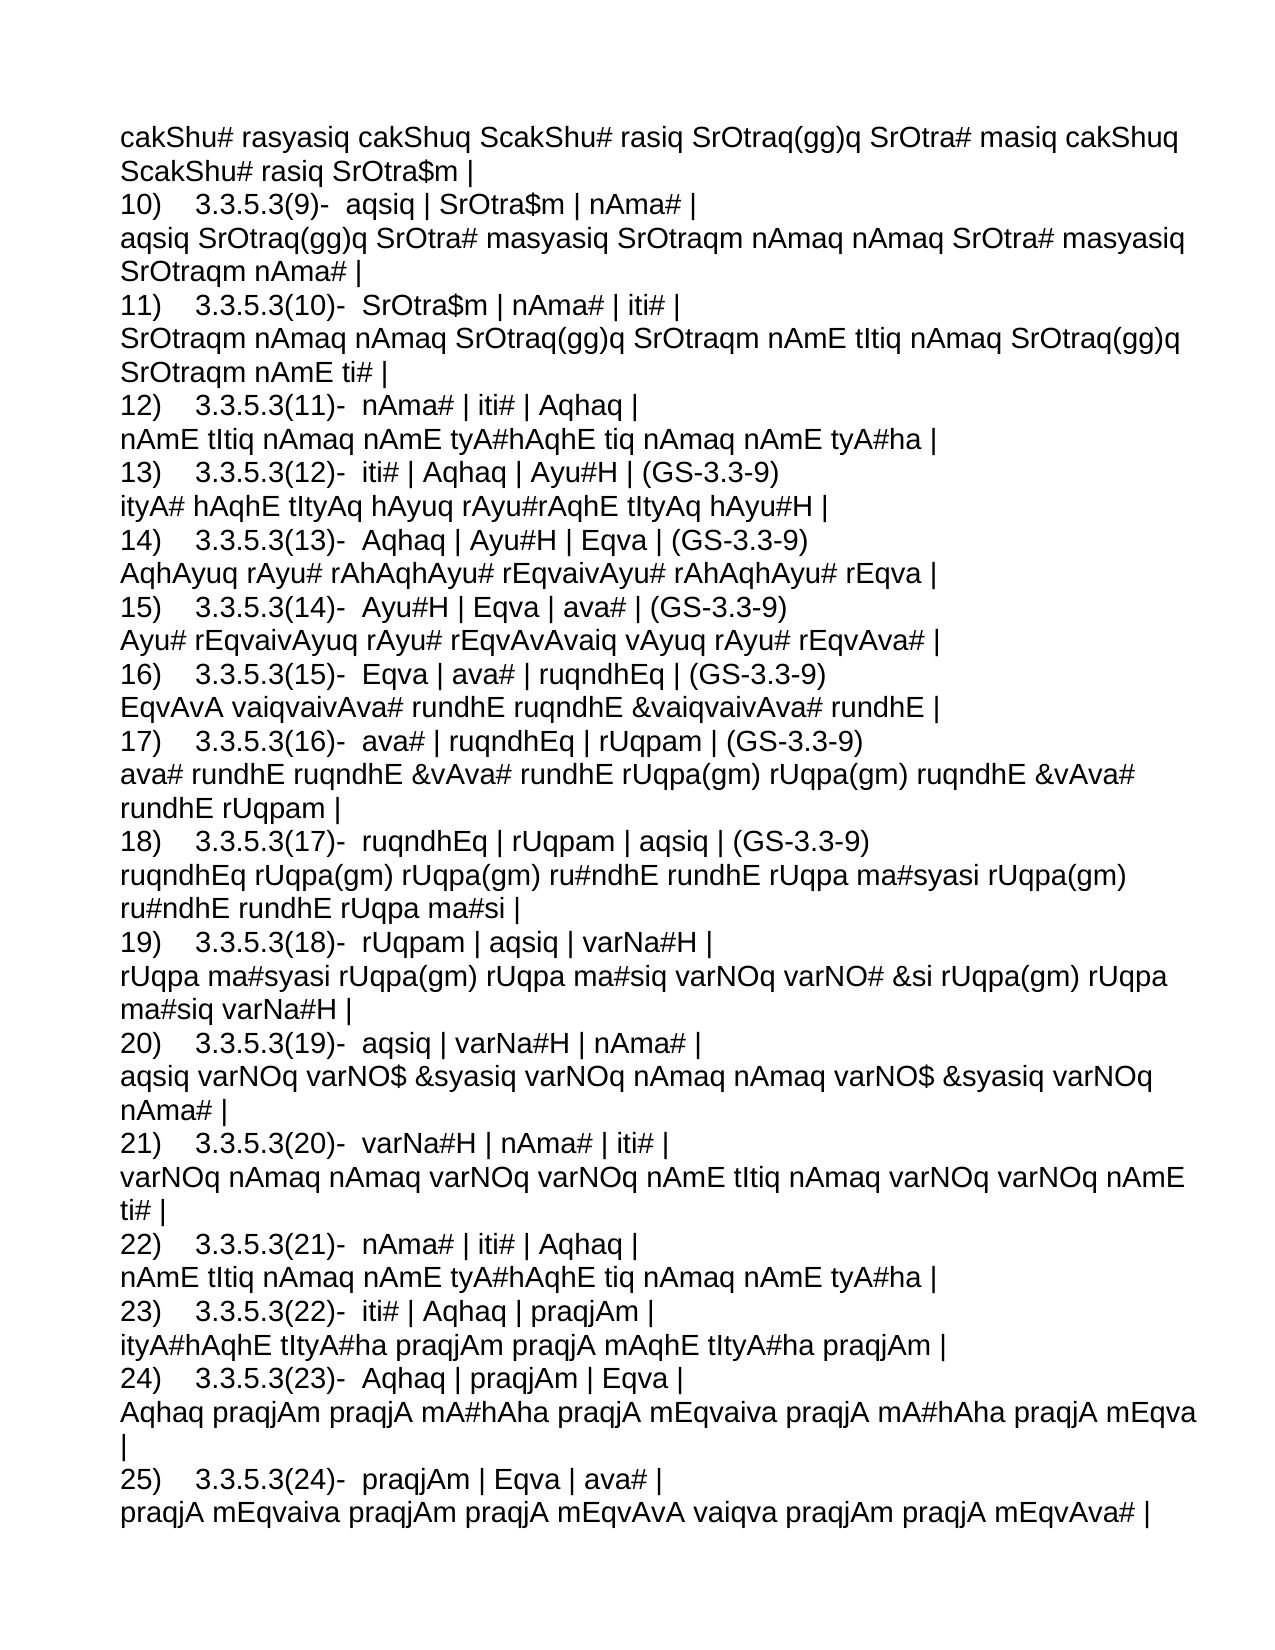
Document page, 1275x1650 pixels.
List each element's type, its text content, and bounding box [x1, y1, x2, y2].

text nAmE tItiq nAmaq nAmE tyA#hAqhE tiq nAmaq nAmE tyA#ha | [120, 422, 1200, 455]
text Ayu# rEqvaivAyuq rAyu# rEqvAvAvaiq vAyuq rAyu# rEqvAva# | [120, 623, 1200, 657]
text 21) 3.3.5.3(20)- varNa#H | nAma# | iti# | [120, 1126, 1200, 1160]
text ityA# hAqhE tItyAq hAyuq rAyu#rAqhE tItyAq hAyu#H | [120, 489, 1200, 522]
text EqvAvA vaiqvaivAva# rundhE ruqndhE &vaiqvaivAva# rundhE | [120, 690, 1200, 724]
text 20) 3.3.5.3(19)- aqsiq | varNa#H | nAma# | [120, 1026, 1200, 1059]
text praqjA mEqvaiva praqjAm praqjA mEqvAvA vaiqva praqjAm praqjA mEqvAva# | [120, 1495, 1200, 1529]
text 15) 3.3.5.3(14)- Ayu#H | Eqva | ava# | (GS-3.3-9) [120, 589, 1200, 623]
text 24) 3.3.5.3(23)- Aqhaq | praqjAm | Eqva | [120, 1361, 1200, 1394]
text 22) 3.3.5.3(21)- nAma# | iti# | Aqhaq | [120, 1227, 1200, 1260]
text varNOq nAmaq nAmaq varNOq varNOq nAmE tItiq nAmaq varNOq varNOq nAmE ti# | [120, 1160, 1200, 1227]
text ityA#hAqhE tItyA#ha praqjAm praqjA mAqhE tItyA#ha praqjAm | [120, 1327, 1200, 1361]
text 19) 3.3.5.3(18)- rUqpam | aqsiq | varNa#H | [120, 925, 1200, 958]
text 25) 3.3.5.3(24)- praqjAm | Eqva | ava# | [120, 1462, 1200, 1495]
text 23) 3.3.5.3(22)- iti# | Aqhaq | praqjAm | [120, 1294, 1200, 1327]
text Aqhaq praqjAm praqjA mA#hAha praqjA mEqvaiva praqjA mA#hAha praqjA mEqva | [120, 1394, 1200, 1462]
text SrOtraqm nAmaq nAmaq SrOtraq(gg)q SrOtraqm nAmE tItiq nAmaq SrOtraq(gg)q SrOtraqm nAmE ti# | [120, 321, 1200, 388]
text aqsiq varNOq varNO$ &syasiq varNOq nAmaq nAmaq varNO$ &syasiq varNOq nAma# | [120, 1059, 1200, 1126]
text 11) 3.3.5.3(10)- SrOtra$m | nAma# | iti# | [120, 288, 1200, 321]
text 10) 3.3.5.3(9)- aqsiq | SrOtra$m | nAma# | [120, 187, 1200, 221]
text cakShu# rasyasiq cakShuq ScakShu# rasiq SrOtraq(gg)q SrOtra# masiq cakShuq ScakShu# rasiq SrOtra$m | [120, 120, 1200, 187]
text rUqpa ma#syasi rUqpa(gm) rUqpa ma#siq varNOq varNO# &si rUqpa(gm) rUqpa ma#siq varNa#H | [120, 958, 1200, 1026]
text AqhAyuq rAyu# rAhAqhAyu# rEqvaivAyu# rAhAqhAyu# rEqva | [120, 556, 1200, 589]
text nAmE tItiq nAmaq nAmE tyA#hAqhE tiq nAmaq nAmE tyA#ha | [120, 1260, 1200, 1294]
text ava# rundhE ruqndhE &vAva# rundhE rUqpa(gm) rUqpa(gm) ruqndhE &vAva# rundhE rUqpam | [120, 757, 1200, 824]
text ruqndhEq rUqpa(gm) rUqpa(gm) ru#ndhE rundhE rUqpa ma#syasi rUqpa(gm) ru#ndhE rundhE rUqpa ma#si | [120, 858, 1200, 925]
text 14) 3.3.5.3(13)- Aqhaq | Ayu#H | Eqva | (GS-3.3-9) [120, 522, 1200, 556]
text 16) 3.3.5.3(15)- Eqva | ava# | ruqndhEq | (GS-3.3-9) [120, 657, 1200, 690]
text 18) 3.3.5.3(17)- ruqndhEq | rUqpam | aqsiq | (GS-3.3-9) [120, 824, 1200, 858]
text aqsiq SrOtraq(gg)q SrOtra# masyasiq SrOtraqm nAmaq nAmaq SrOtra# masyasiq SrOtraqm nAma# | [120, 221, 1200, 288]
text 17) 3.3.5.3(16)- ava# | ruqndhEq | rUqpam | (GS-3.3-9) [120, 724, 1200, 757]
text 12) 3.3.5.3(11)- nAma# | iti# | Aqhaq | [120, 388, 1200, 422]
text 13) 3.3.5.3(12)- iti# | Aqhaq | Ayu#H | (GS-3.3-9) [120, 455, 1200, 489]
